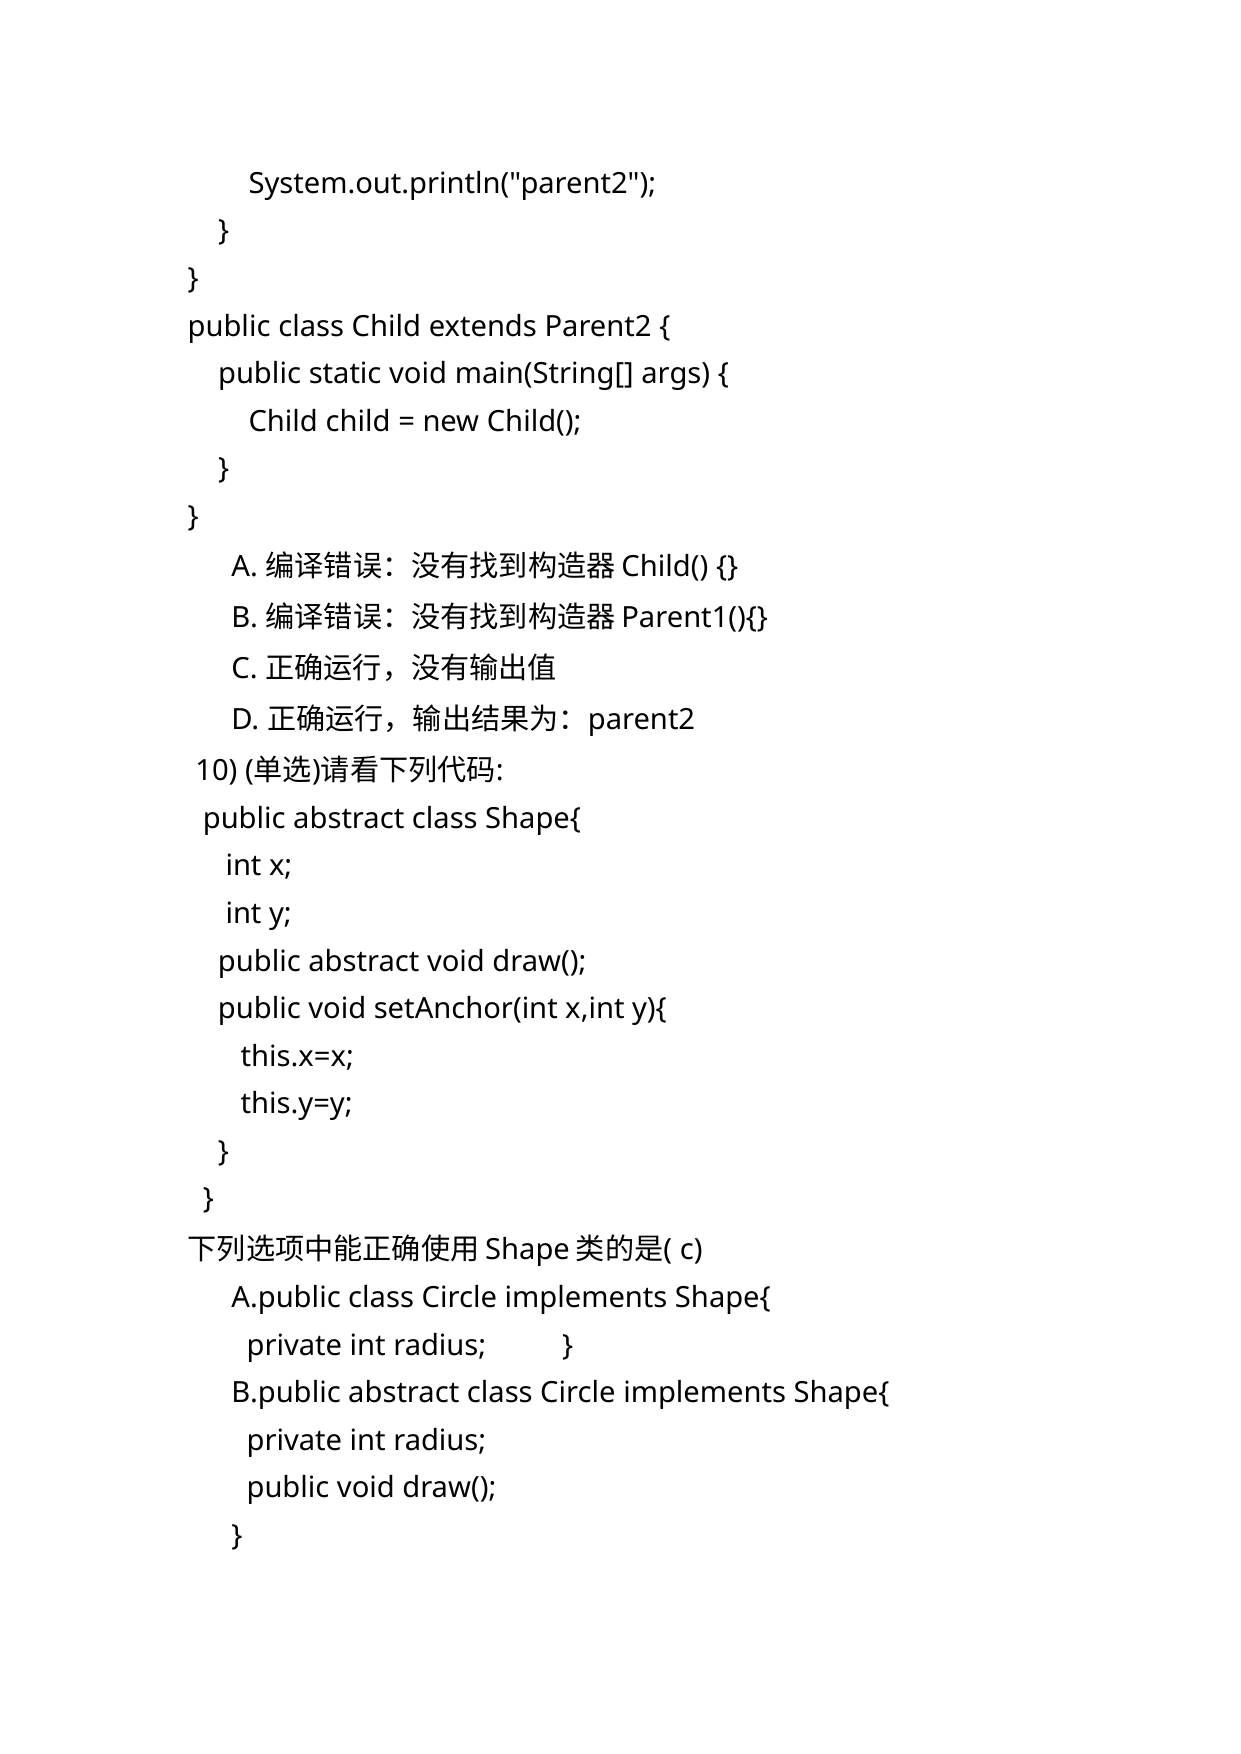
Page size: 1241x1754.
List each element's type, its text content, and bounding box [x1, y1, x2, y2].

text D. 正确运行，输出结果为：parent2 [187, 695, 1053, 738]
text B. 编译错误：没有找到构造器Parent1(){} [187, 594, 1053, 636]
text A. 编译错误：没有找到构造器Child() {} [231, 543, 1053, 585]
text public class Child extends Parent2 { [187, 305, 1053, 344]
text int y; [187, 892, 1053, 932]
text private int radius; [231, 1419, 1053, 1459]
text } [187, 1130, 1053, 1170]
text public abstract class Shape{ [187, 797, 1053, 837]
text int x; [187, 844, 1053, 884]
text A.public class Circle implements Shape{ [231, 1276, 1053, 1316]
text } [187, 495, 1053, 535]
text public abstract void draw(); [187, 940, 1053, 979]
text } [231, 1514, 1053, 1554]
text C. 正确运行，没有输出值 [187, 644, 1053, 687]
text this.y=y; [187, 1083, 1053, 1122]
text private int radius; } [231, 1324, 1053, 1363]
text B.public abstract class Circle implements Shape{ [231, 1371, 1053, 1411]
text } [187, 209, 1053, 249]
text System.out.println("parent2"); [187, 162, 1053, 202]
text 10) (单选)请看下列代码: [187, 746, 1053, 788]
text public void draw(); [231, 1467, 1053, 1506]
text public void setAnchor(int x,int y){ [187, 987, 1053, 1027]
text } [187, 257, 1053, 297]
text } [187, 448, 1053, 487]
text Child child = new Child(); [187, 400, 1053, 440]
text 下列选项中能正确使用Shape类的是( c) [187, 1225, 1053, 1268]
text } [187, 1178, 1053, 1217]
text public static void main(String[] args) { [187, 352, 1053, 392]
text this.x=x; [187, 1035, 1053, 1075]
